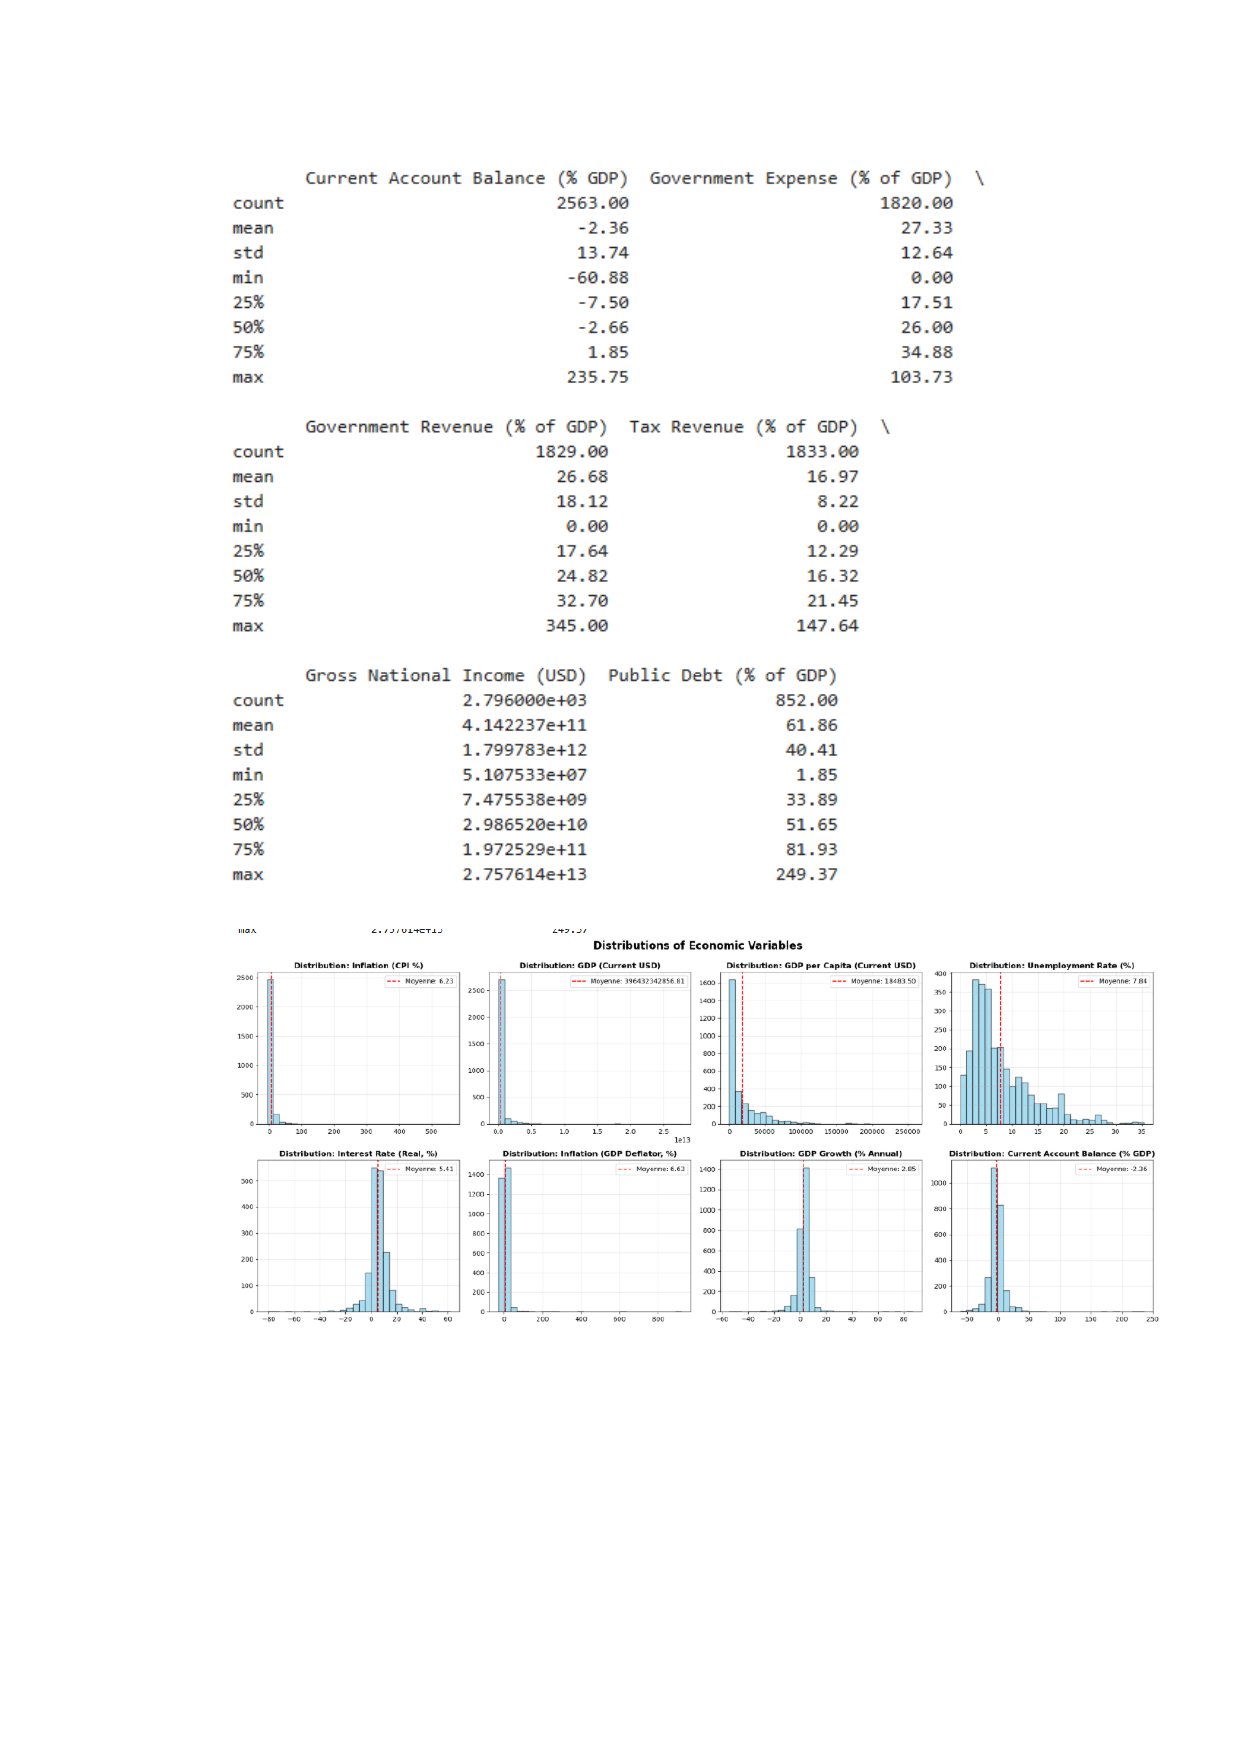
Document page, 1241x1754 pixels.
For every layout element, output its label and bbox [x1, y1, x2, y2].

picture [225, 929, 1166, 1328]
picture [225, 150, 1166, 889]
